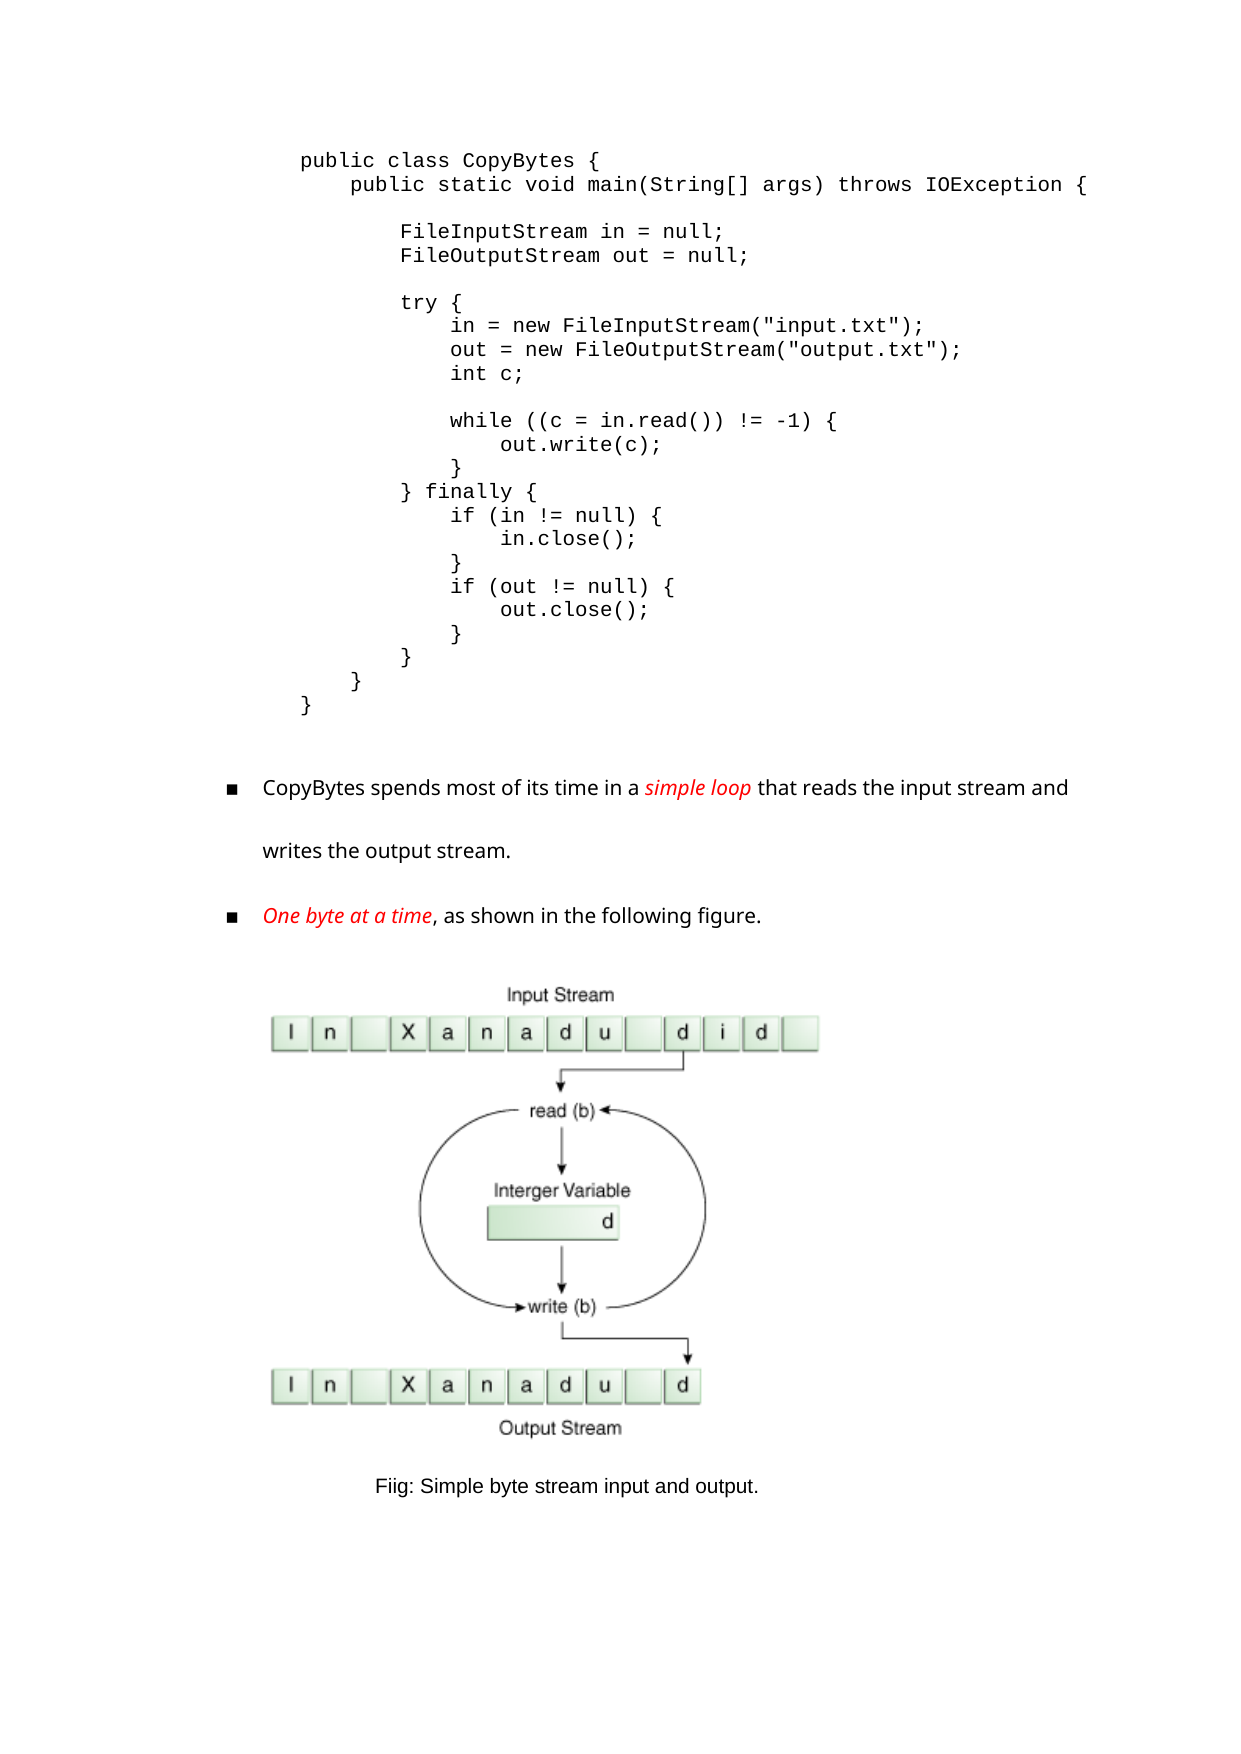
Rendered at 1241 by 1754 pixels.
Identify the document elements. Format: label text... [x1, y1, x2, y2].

text if (in != null) { [300, 505, 1090, 528]
text } [300, 670, 1090, 694]
text in = new FileInputStream("input.txt"); [300, 316, 1090, 339]
text } [300, 457, 1090, 481]
text out.close(); [300, 599, 1090, 623]
text in.close(); [300, 528, 1090, 552]
picture [262, 978, 833, 1446]
text FileInputStream in = null; [300, 221, 1090, 244]
list One byte at a time, as shown in the following figure. [225, 893, 1090, 936]
text } [300, 694, 1090, 717]
text public static void main(String[] args) throws IOException { [300, 174, 1090, 197]
text int c; [300, 363, 1090, 386]
text public class CopyBytes { [300, 150, 1090, 174]
text } [300, 647, 1090, 670]
text while ((c = in.read()) != -1) { [300, 410, 1090, 434]
text } finally { [300, 481, 1090, 505]
text } [300, 552, 1090, 576]
text Fiig: Simple byte stream input and output. [375, 1474, 1090, 1498]
text out.write(c); [300, 434, 1090, 457]
text try { [300, 292, 1090, 316]
text FileOutputStream out = null; [300, 244, 1090, 268]
text } [300, 623, 1090, 647]
text if (out != null) { [300, 576, 1090, 599]
list CopyBytes spends most of its time in a simple loop that reads the input stream and writes the output stream. [225, 765, 1090, 864]
text out = new FileOutputStream("output.txt"); [300, 339, 1090, 363]
